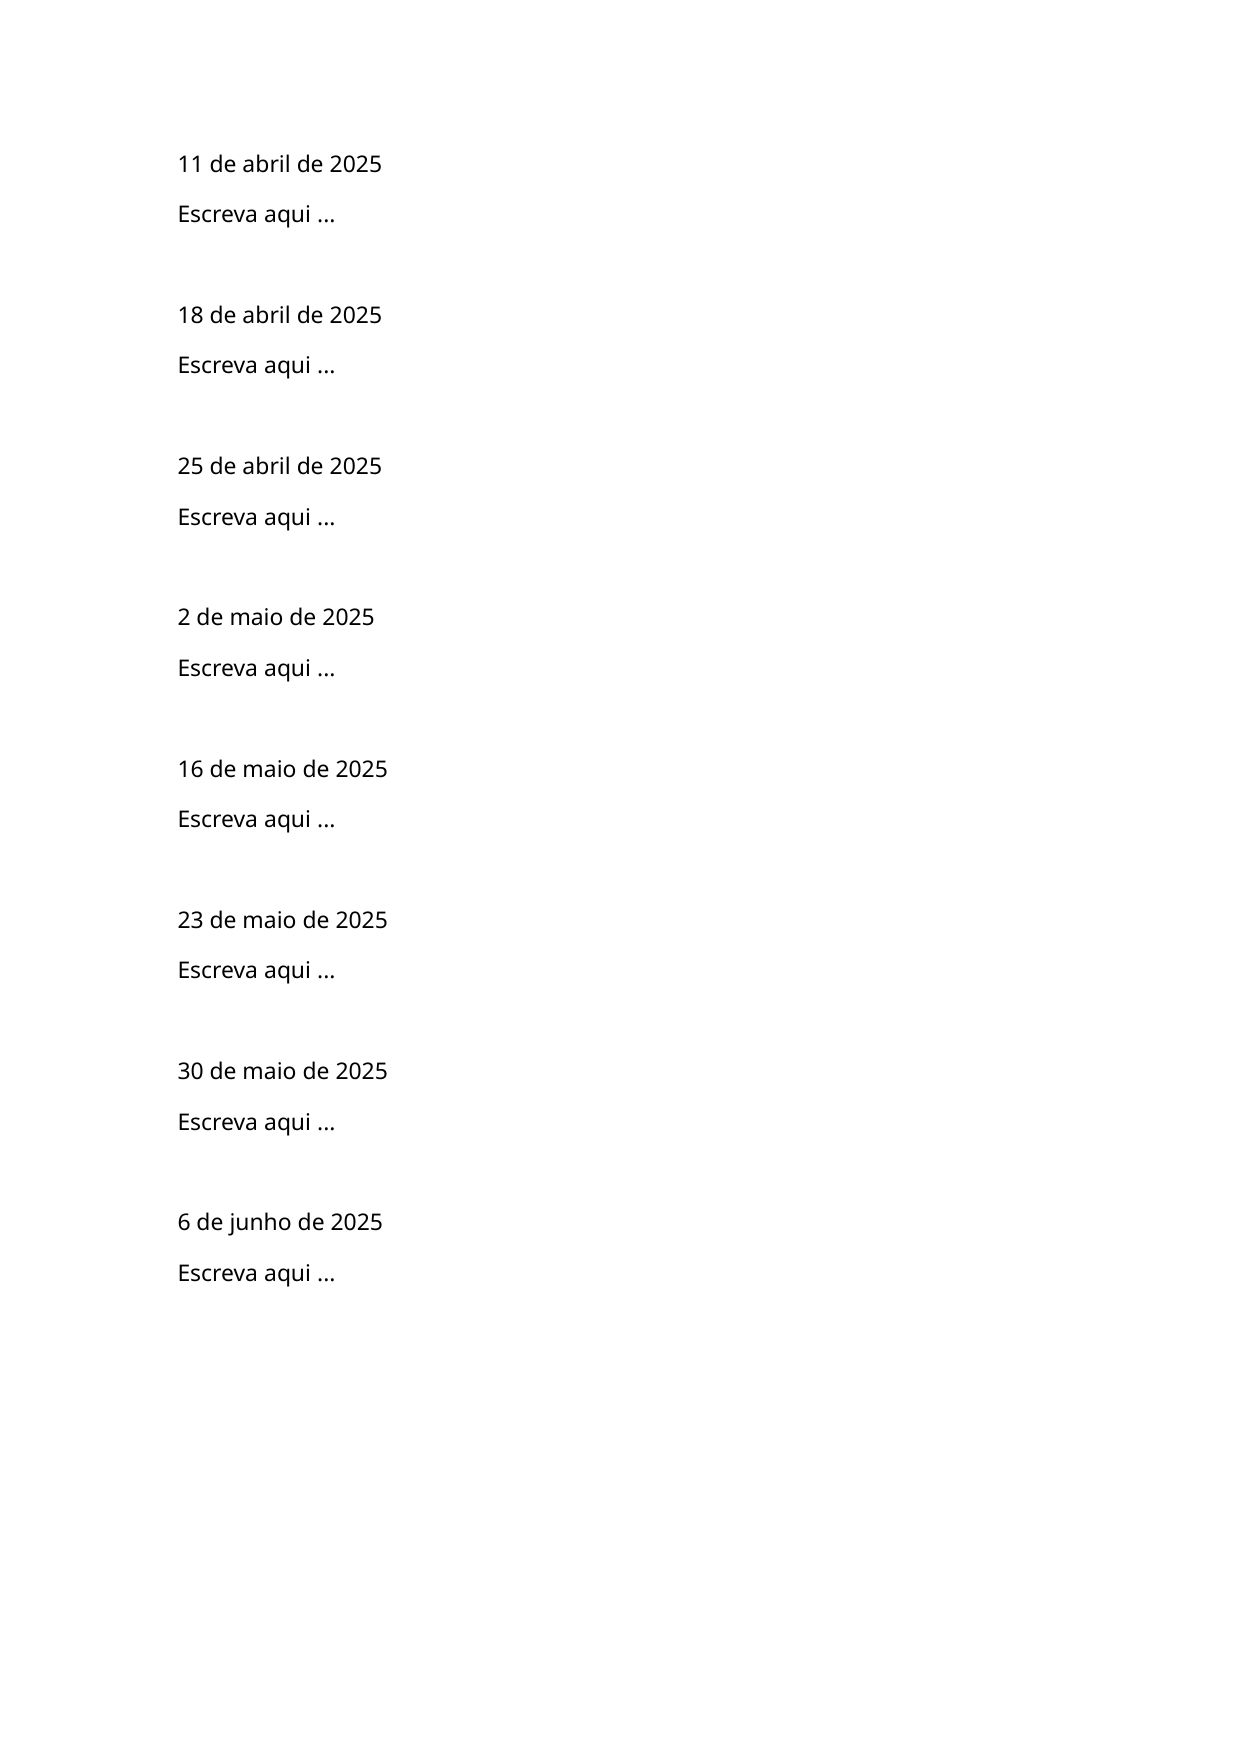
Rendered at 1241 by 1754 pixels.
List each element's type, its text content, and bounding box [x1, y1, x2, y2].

text Escreva aqui ... [177, 349, 1063, 381]
text Escreva aqui ... [177, 954, 1063, 986]
text 30 de maio de 2025 [177, 1055, 1063, 1086]
text 16 de maio de 2025 [177, 753, 1063, 784]
text 18 de abril de 2025 [177, 299, 1063, 330]
text Escreva aqui ... [177, 1257, 1063, 1288]
text 25 de abril de 2025 [177, 450, 1063, 481]
text 2 de maio de 2025 [177, 601, 1063, 633]
text Escreva aqui ... [177, 198, 1063, 229]
text 11 de abril de 2025 [177, 148, 1063, 179]
text Escreva aqui ... [177, 803, 1063, 834]
text Escreva aqui ... [177, 1106, 1063, 1137]
text 6 de junho de 2025 [177, 1206, 1063, 1238]
text Escreva aqui ... [177, 501, 1063, 532]
text Escreva aqui ... [177, 652, 1063, 683]
text 23 de maio de 2025 [177, 904, 1063, 935]
